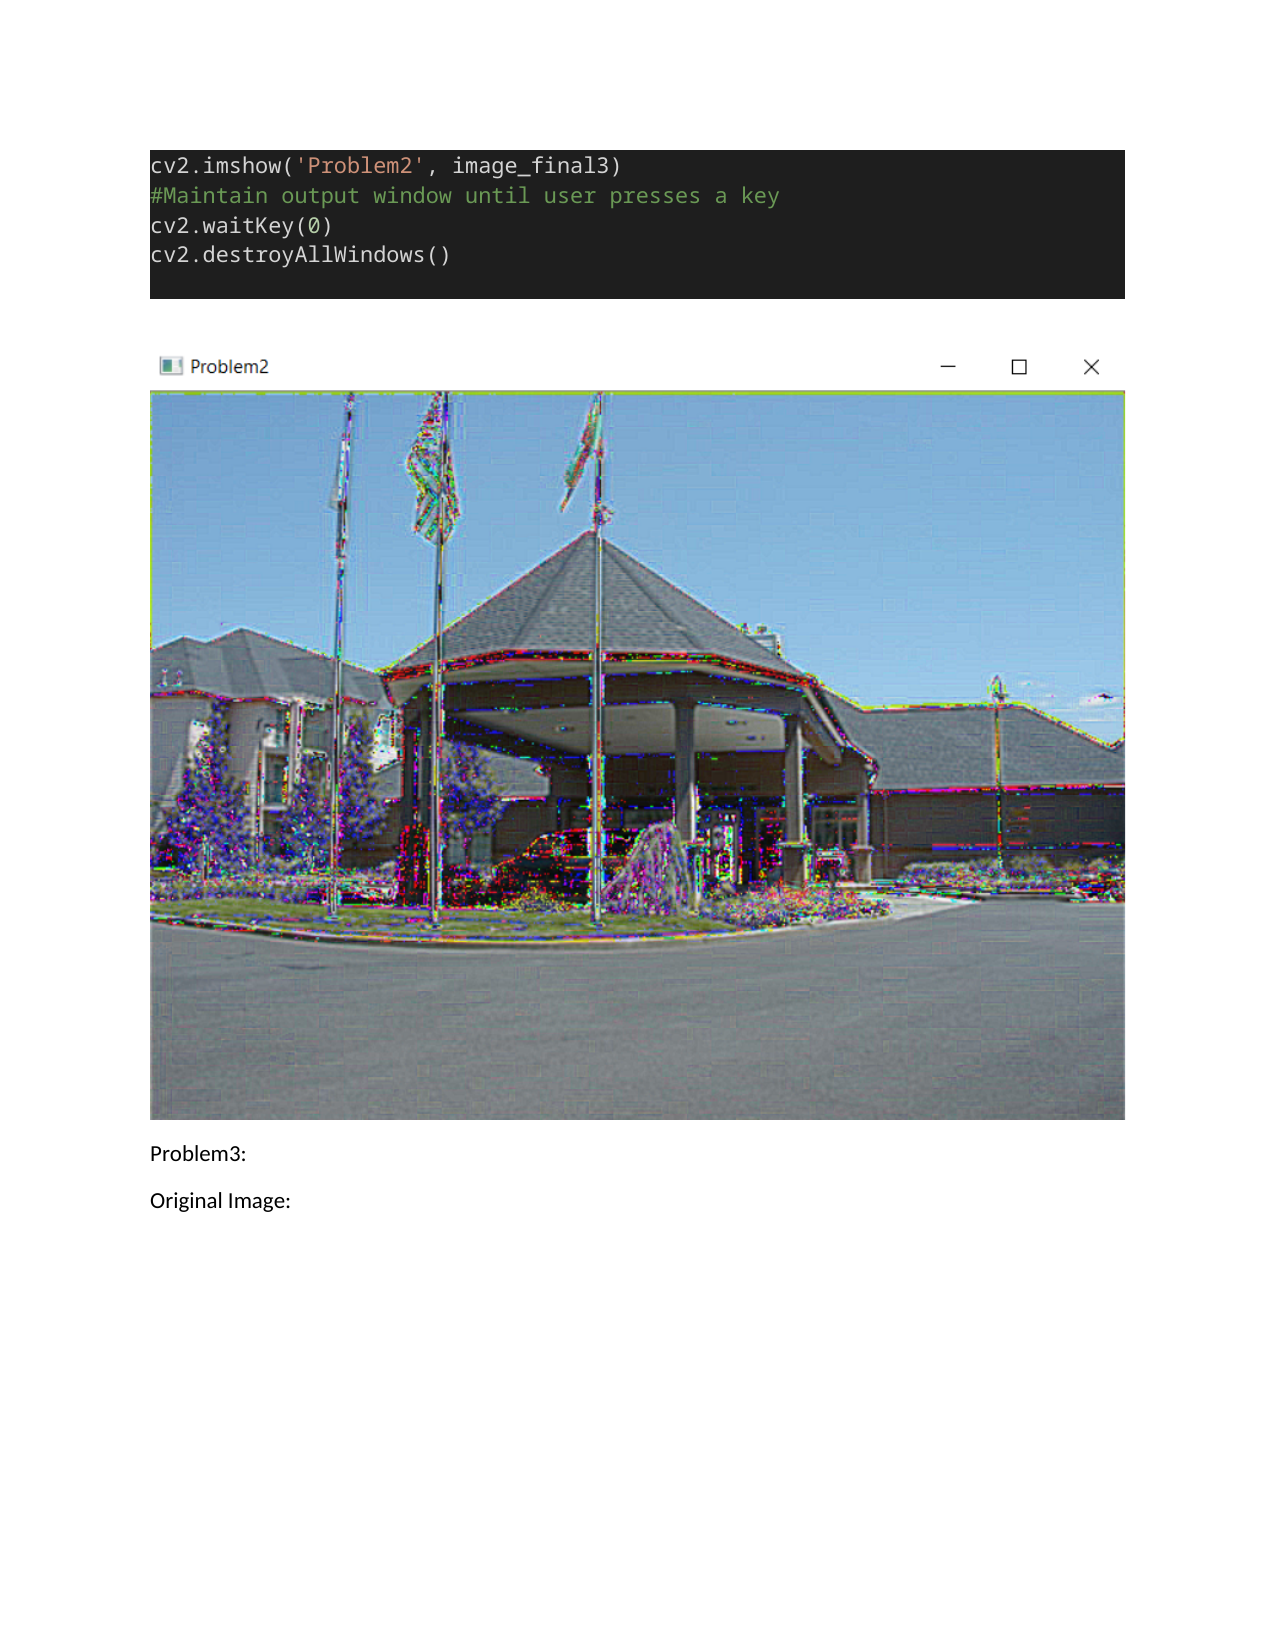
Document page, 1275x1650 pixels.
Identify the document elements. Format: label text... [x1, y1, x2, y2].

picture [150, 345, 1125, 1120]
text cv2.destroyAllWindows() [150, 239, 1125, 269]
text Original Image: [150, 1186, 1125, 1214]
text Problem3: [150, 1139, 1125, 1167]
text cv2.waitKey(0) [150, 209, 1125, 239]
text #Maintain output window until user presses a key [150, 180, 1125, 209]
text cv2.imshow('Problem2', image_final3) [150, 150, 1125, 180]
